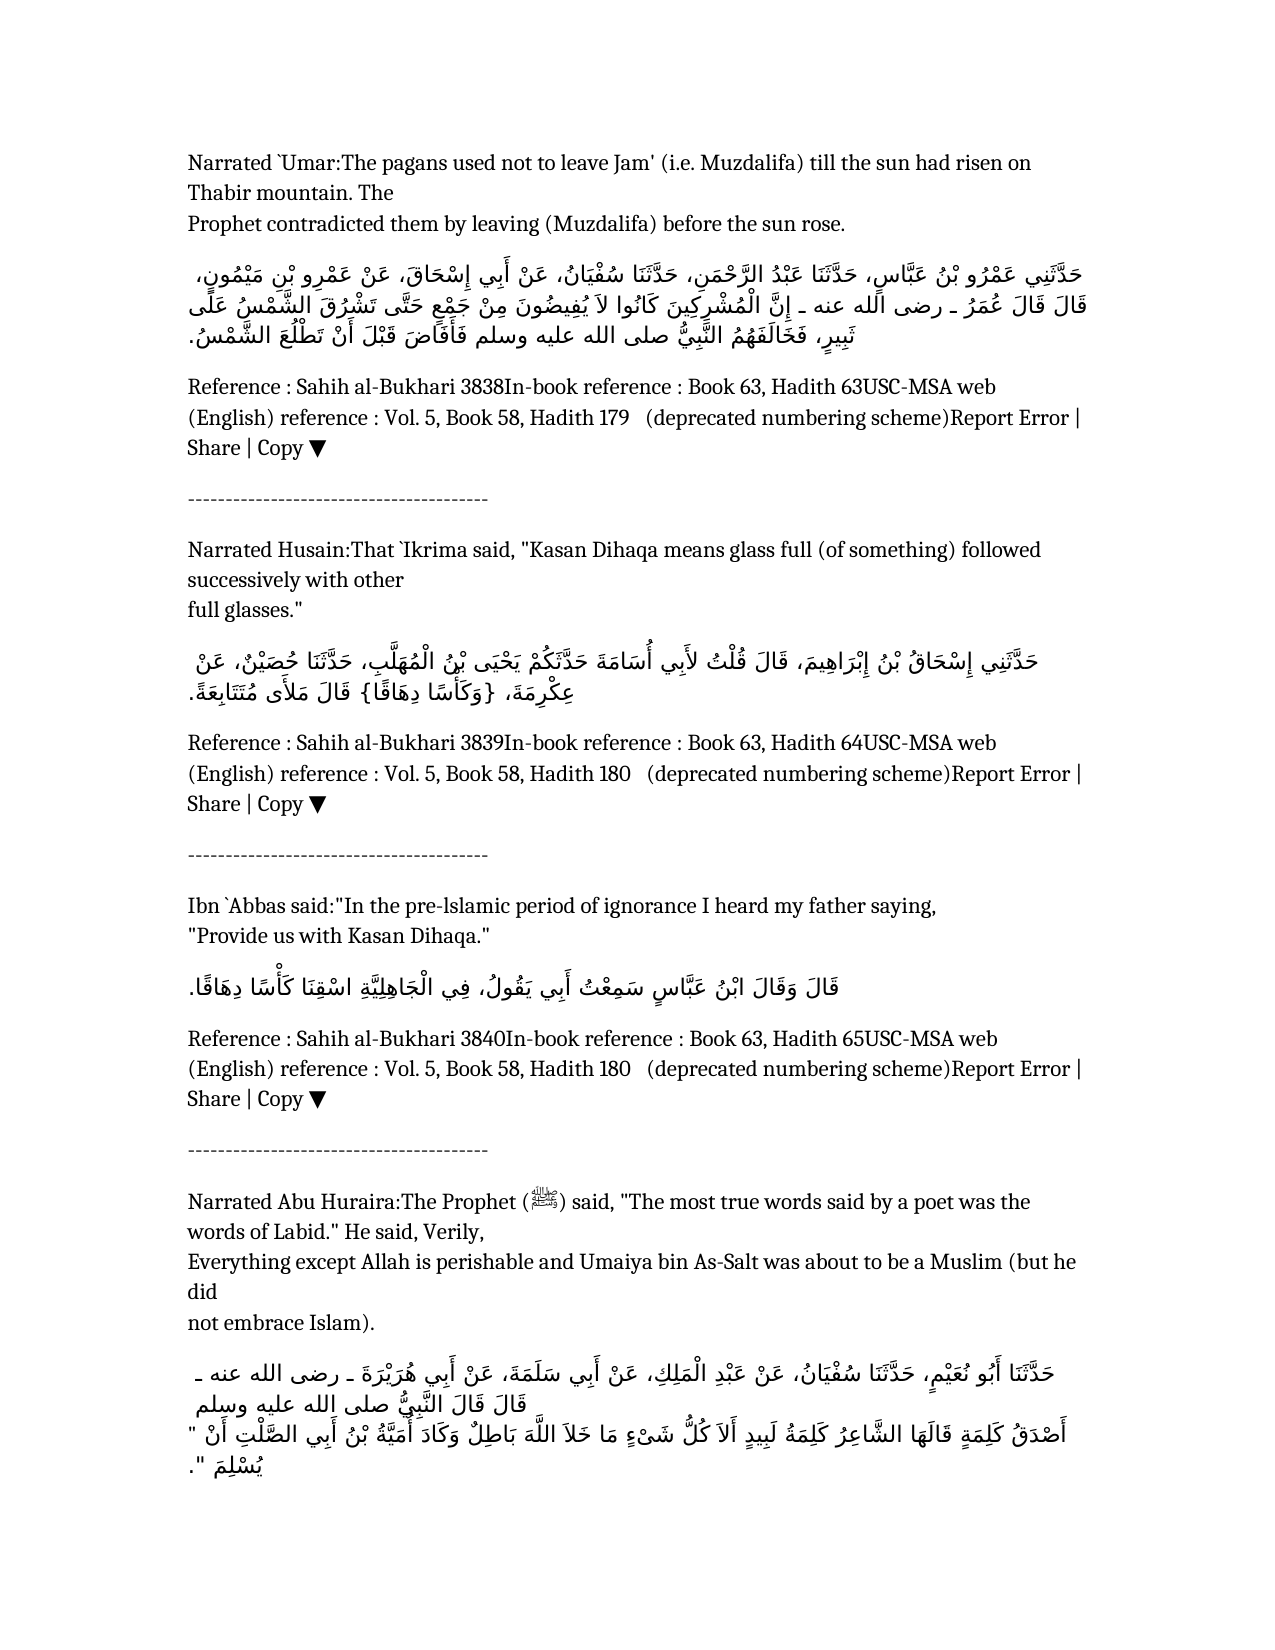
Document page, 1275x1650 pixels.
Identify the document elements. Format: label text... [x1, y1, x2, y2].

text حَدَّثَنِي إِسْحَاقُ بْنُ إِبْرَاهِيمَ، قَالَ قُلْتُ لأَبِي أُسَامَةَ حَدَّثَكُمْ يَحْيَى بْنُ الْمُهَلَّبِ، حَدَّثَنَا حُصَيْنٌ، عَنْ عِكْرِمَةَ، ‏{‏وَكَأْسًا دِهَاقًا‏}‏ قَالَ مَلأَى مُتَتَابِعَةً‏.‏ [187, 648, 1087, 705]
text قَالَ وَقَالَ ابْنُ عَبَّاسٍ سَمِعْتُ أَبِي يَقُولُ، فِي الْجَاهِلِيَّةِ اسْقِنَا كَأْسًا دِهَاقًا‏.‏ [187, 974, 1087, 1001]
text ---------------------------------------- [187, 486, 1087, 512]
text حَدَّثَنِي عَمْرُو بْنُ عَبَّاسٍ، حَدَّثَنَا عَبْدُ الرَّحْمَنِ، حَدَّثَنَا سُفْيَانُ، عَنْ أَبِي إِسْحَاقَ، عَنْ عَمْرِو بْنِ مَيْمُونٍ، قَالَ قَالَ عُمَرُ ـ رضى الله عنه ـ إِنَّ الْمُشْرِكِينَ كَانُوا لاَ يُفِيضُونَ مِنْ جَمْعٍ حَتَّى تَشْرُقَ الشَّمْسُ عَلَى ثَبِيرٍ، فَخَالَفَهُمُ النَّبِيُّ صلى الله عليه وسلم فَأَفَاضَ قَبْلَ أَنْ تَطْلُعَ الشَّمْسُ‏.‏ [187, 261, 1087, 349]
text Reference : Sahih al-Bukhari 3840In-book reference : Book 63, Hadith 65USC-MSA web (English) reference : Vol. 5, Book 58, Hadith 180 (deprecated numbering scheme)Report Error | Share | Copy ▼ [187, 1025, 1087, 1112]
text Reference : Sahih al-Bukhari 3838In-book reference : Book 63, Hadith 63USC-MSA web (English) reference : Vol. 5, Book 58, Hadith 179 (deprecated numbering scheme)Report Error | Share | Copy ▼ [187, 374, 1087, 461]
text ---------------------------------------- [187, 1137, 1087, 1163]
text Narrated Abu Huraira:The Prophet (ﷺ) said, "The most true words said by a poet was the words of Labid." He said, Verily, Everything except Allah is perishable and Umaiya bin As-Salt was about to be a Muslim (but he did not embrace Islam). [187, 1188, 1087, 1336]
text Narrated `Umar:The pagans used not to leave Jam' (i.e. Muzdalifa) till the sun had risen on Thabir mountain. The Prophet contradicted them by leaving (Muzdalifa) before the sun rose. [187, 150, 1087, 237]
text Narrated Husain:That `Ikrima said, "Kasan Dihaqa means glass full (of something) followed successively with other full glasses." [187, 537, 1087, 623]
text Reference : Sahih al-Bukhari 3839In-book reference : Book 63, Hadith 64USC-MSA web (English) reference : Vol. 5, Book 58, Hadith 180 (deprecated numbering scheme)Report Error | Share | Copy ▼ [187, 730, 1087, 817]
text حَدَّثَنَا أَبُو نُعَيْمٍ، حَدَّثَنَا سُفْيَانُ، عَنْ عَبْدِ الْمَلِكِ، عَنْ أَبِي سَلَمَةَ، عَنْ أَبِي هُرَيْرَةَ ـ رضى الله عنه ـ قَالَ قَالَ النَّبِيُّ صلى الله عليه وسلم ‏ "‏ أَصْدَقُ كَلِمَةٍ قَالَهَا الشَّاعِرُ كَلِمَةُ لَبِيدٍ أَلاَ كُلُّ شَىْءٍ مَا خَلاَ اللَّهَ بَاطِلٌ وَكَادَ أُمَيَّةُ بْنُ أَبِي الصَّلْتِ أَنْ يُسْلِمَ ‏"‏‏.‏ [187, 1360, 1087, 1479]
text ---------------------------------------- [187, 842, 1087, 868]
text Ibn `Abbas said:"In the pre-lslamic period of ignorance I heard my father saying, "Provide us with Kasan Dihaqa." [187, 893, 1087, 949]
